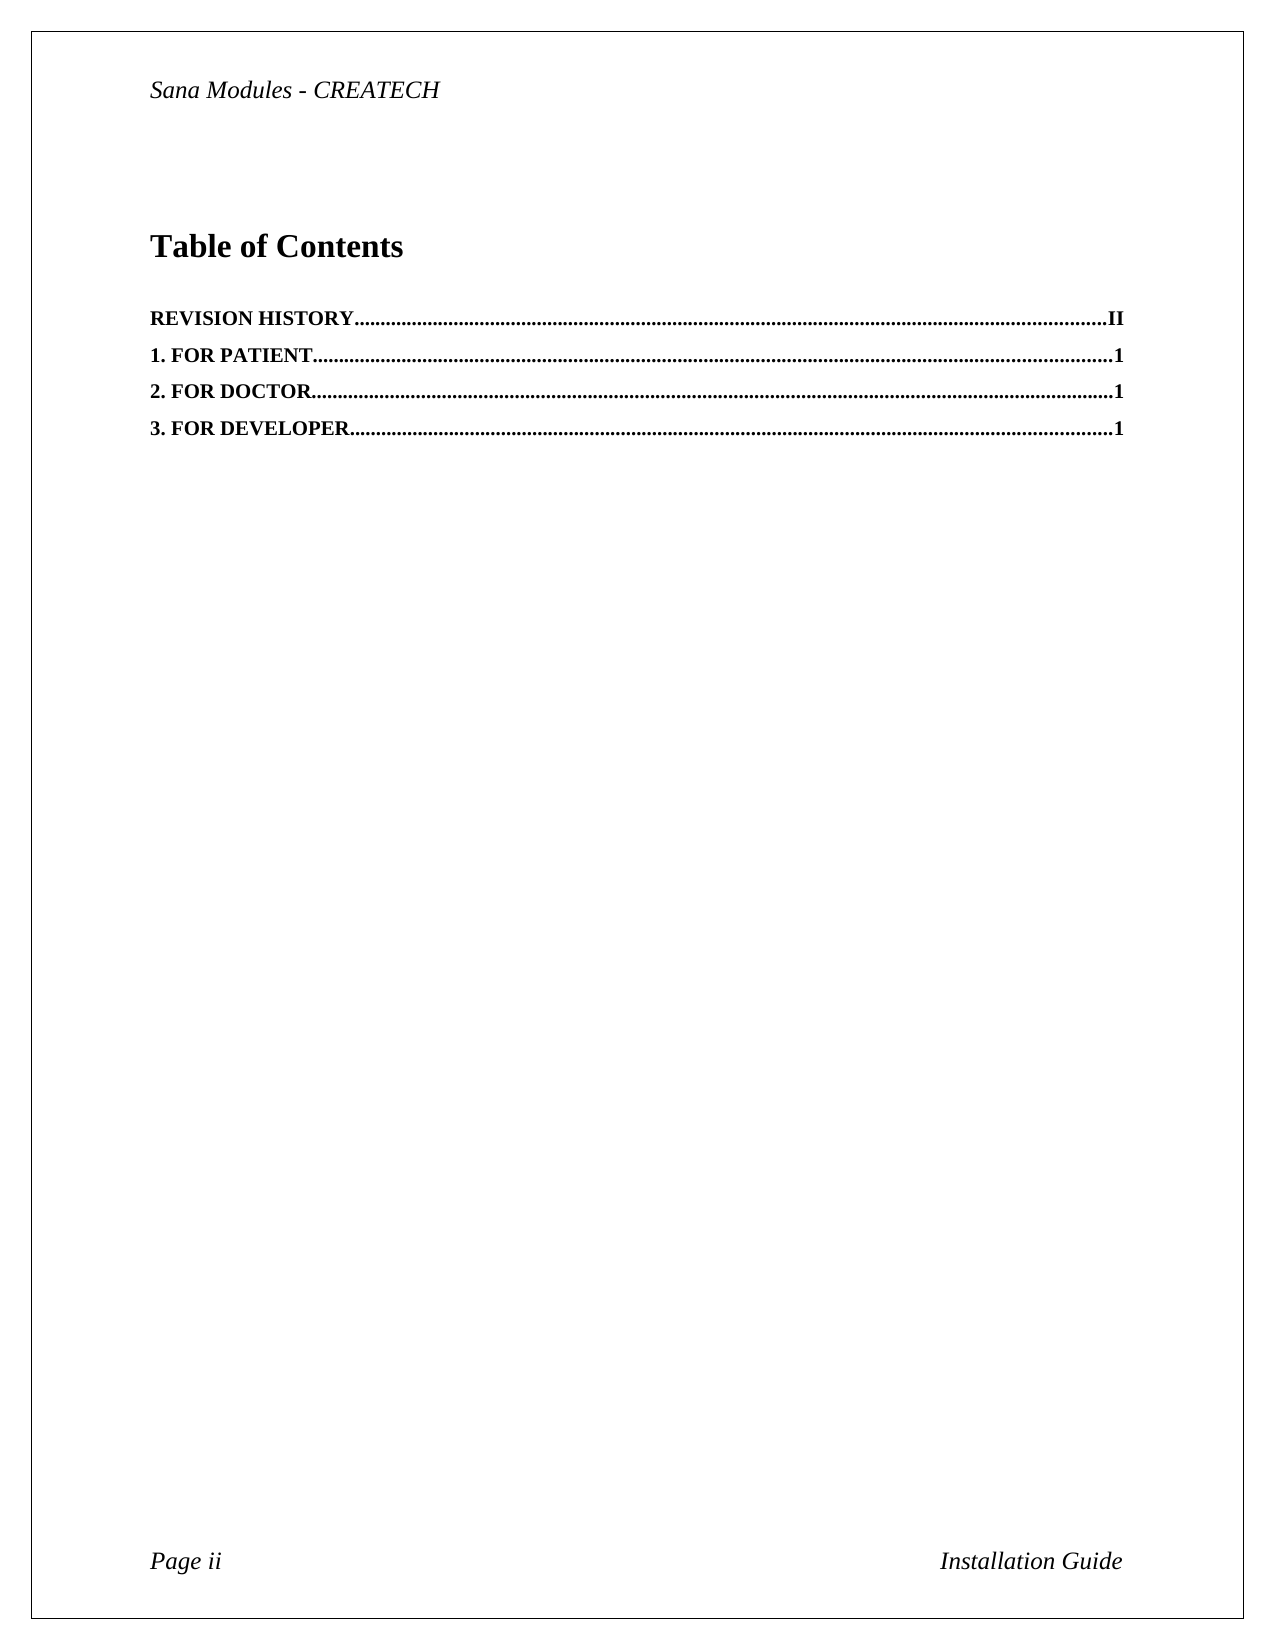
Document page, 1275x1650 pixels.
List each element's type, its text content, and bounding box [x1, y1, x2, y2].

text 3. For Developer 1 [150, 416, 1125, 440]
text 2. For Doctor 1 [150, 379, 1125, 403]
text Table of Contents [150, 227, 1125, 265]
text Revision History ii [150, 306, 1125, 330]
text 1. For Patient 1 [150, 343, 1125, 367]
